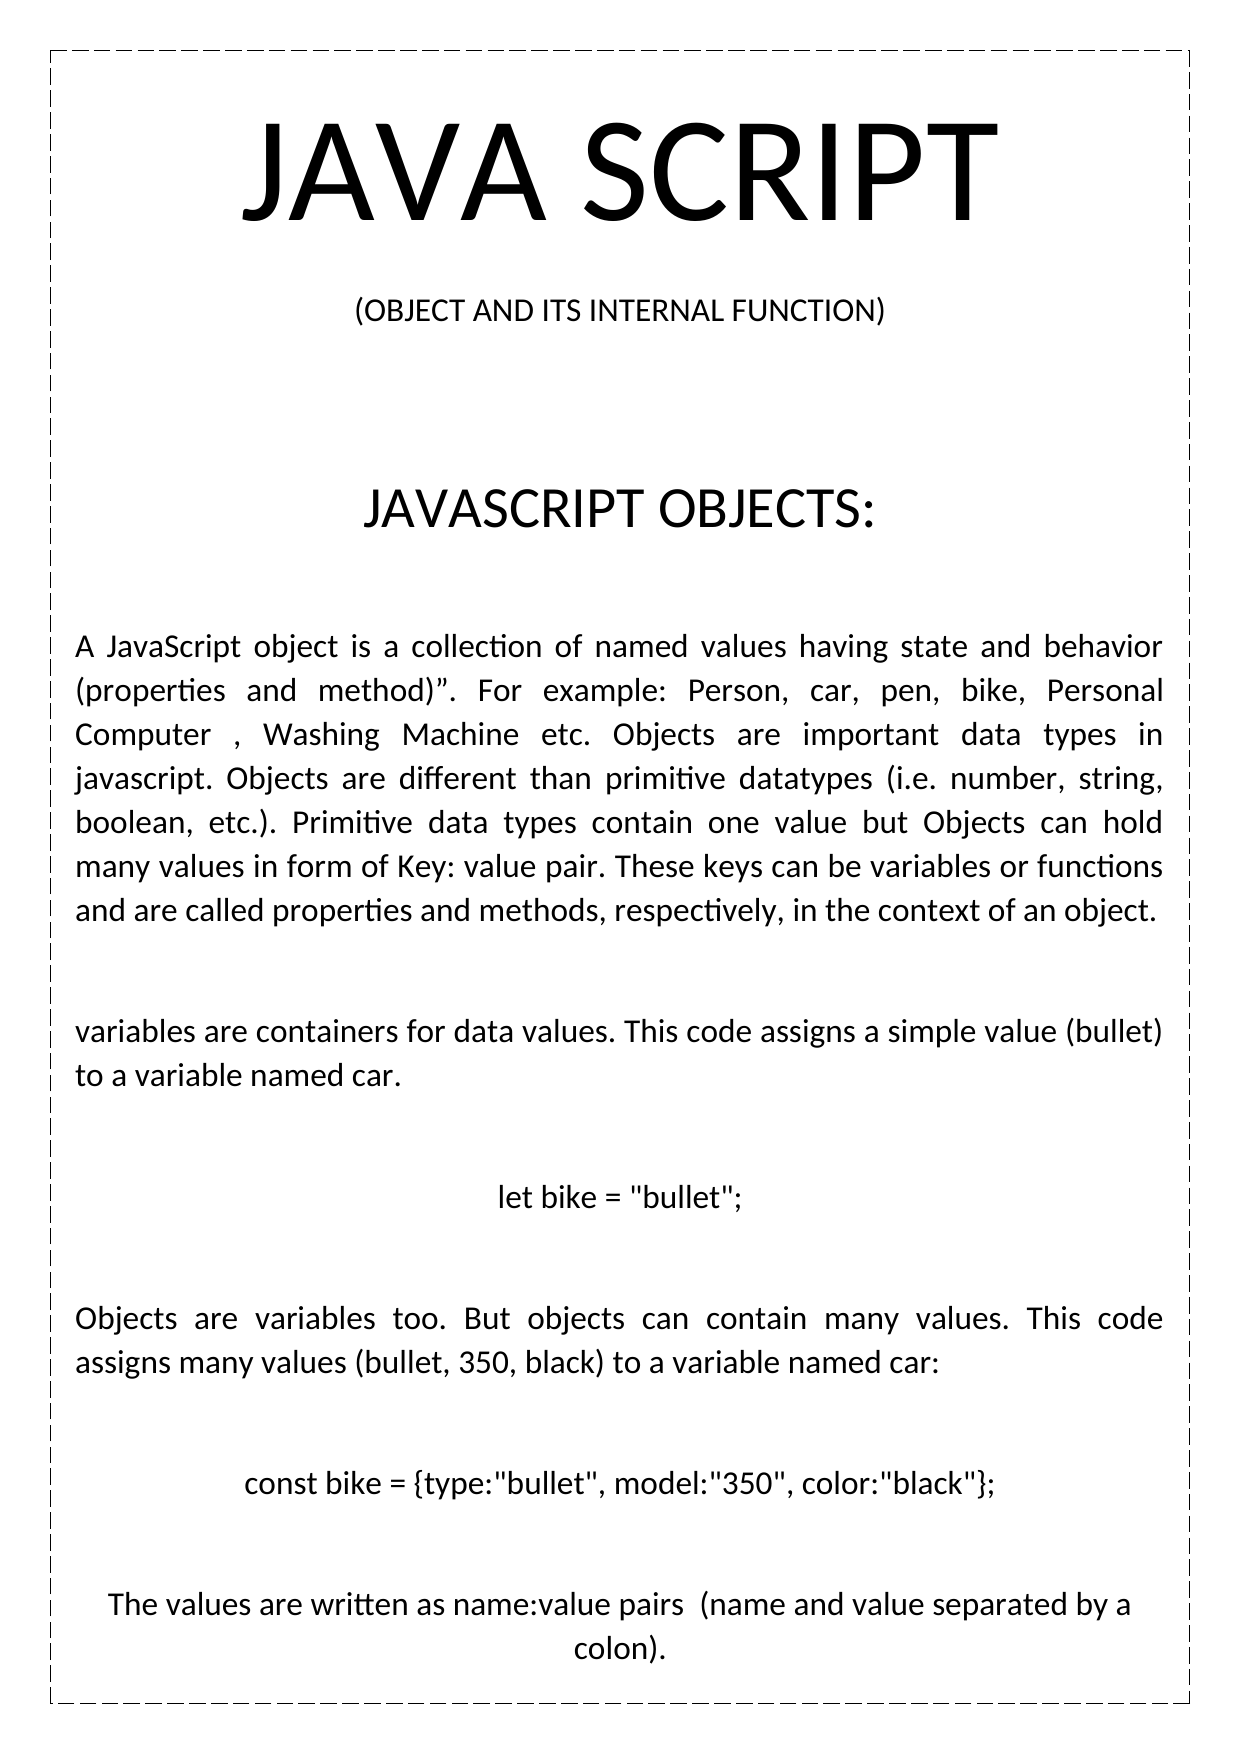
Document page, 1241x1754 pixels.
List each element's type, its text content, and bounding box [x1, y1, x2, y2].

text A JavaScript object is a collection of named values having state and behavior (properties and method)”. For example: Person, car, pen, bike, Personal Computer , Washing Machine etc. Objects are important data types in javascript. Objects are different than primitive datatypes (i.e. number, string, boolean, etc.). Primitive data types contain one value but Objects can hold many values in form of Key: value pair. These keys can be variables or functions and are called properties and methods, respectively, in the context of an object. [75, 625, 1165, 930]
text variables are containers for data values. This code assigns a simple value (bullet) to a variable named car. [75, 1010, 1165, 1095]
text Objects are variables too. But objects can contain many values. This code assigns many values (bullet, 350, black) to a variable named car: [75, 1297, 1165, 1382]
text JAVA SCRIPT [75, 75, 1165, 258]
text JAVASCRIPT OBJECTS: [75, 471, 1165, 542]
text let bike = "bullet"; [75, 1176, 1165, 1216]
text The values are written as name:value pairs (name and value separated by a colon). [75, 1583, 1165, 1668]
text (OBJECT AND ITS INTERNAL FUNCTION) [75, 289, 1165, 330]
text const bike = {type:"bullet", model:"350", color:"black"}; [75, 1462, 1165, 1503]
